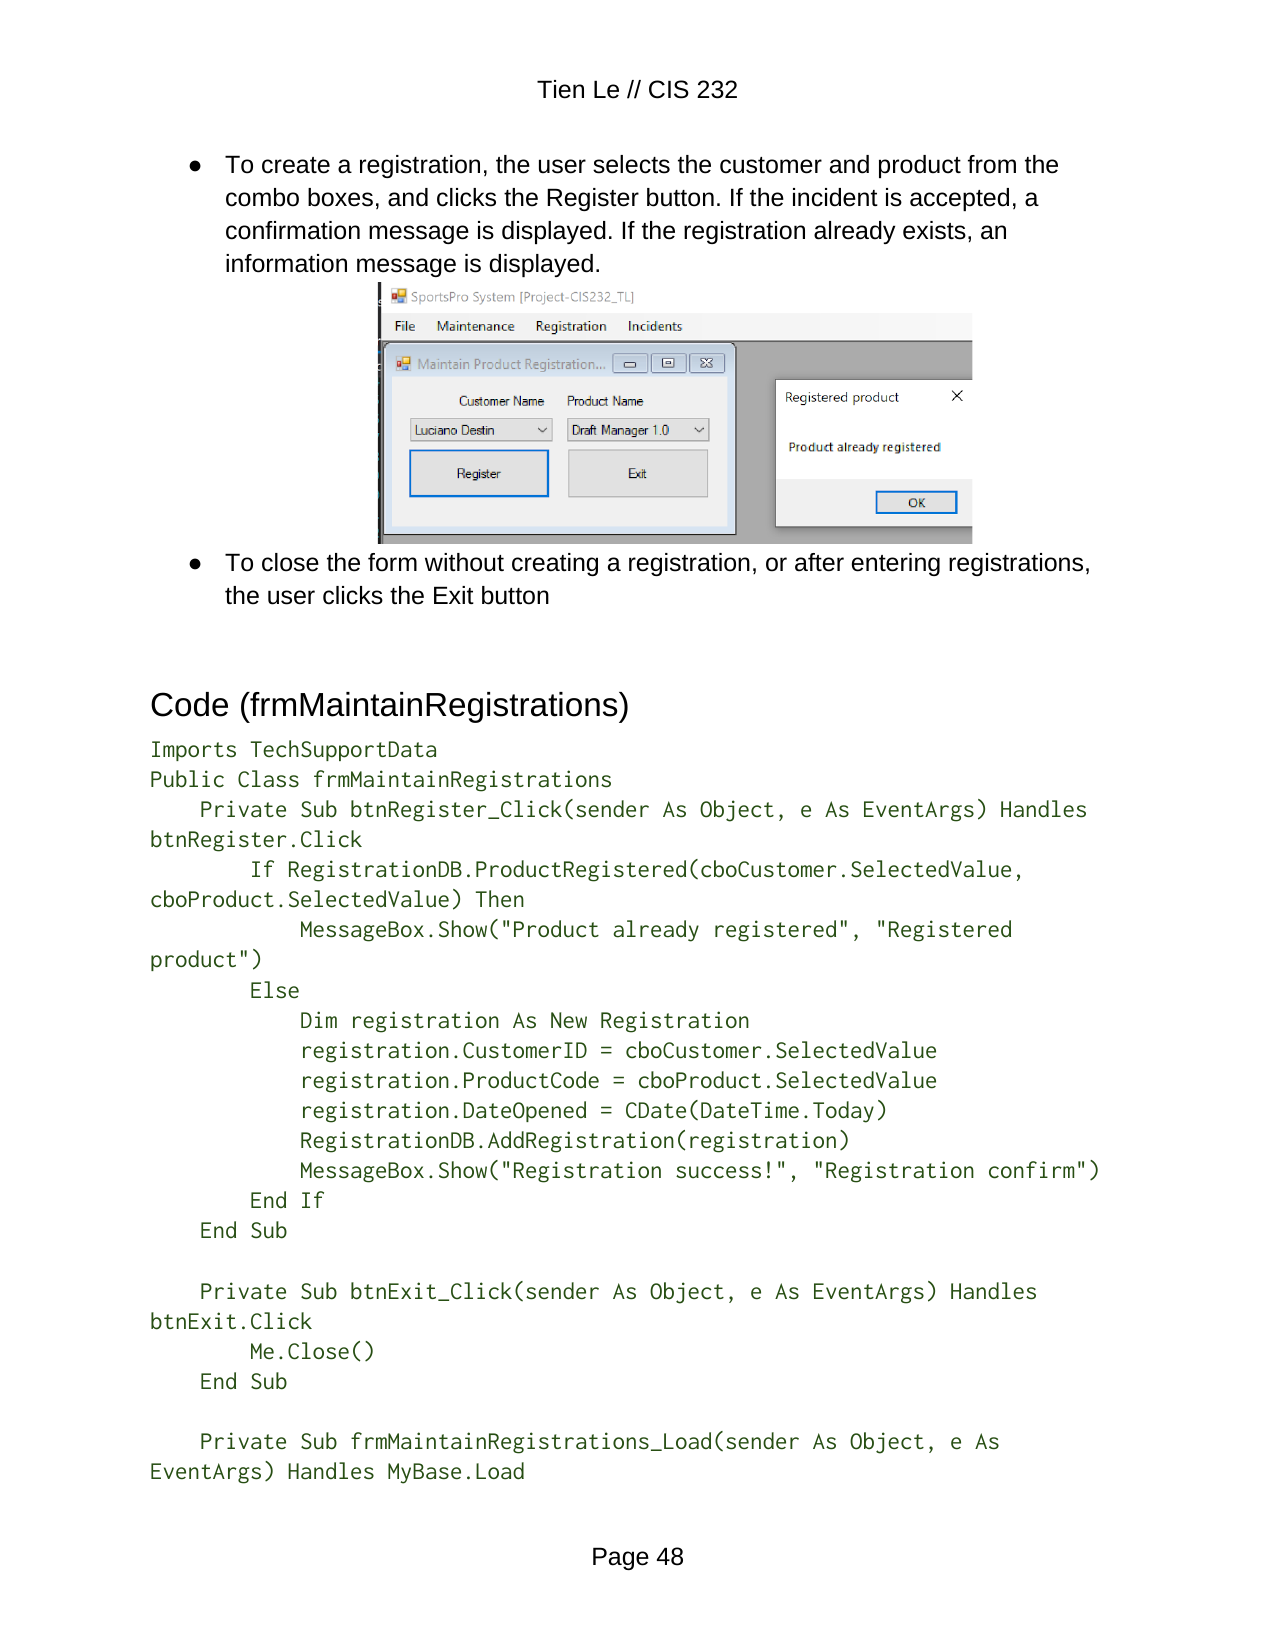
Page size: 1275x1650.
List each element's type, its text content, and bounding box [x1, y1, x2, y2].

text registration.DateOpened = CDate(DateTime.Today) [150, 1097, 1125, 1123]
text Else [150, 977, 1125, 1003]
text registration.ProductCode = cboProduct.SelectedValue [150, 1067, 1125, 1093]
text Imports TechSupportData [150, 736, 1125, 762]
text Private Sub btnRegister_Click(sender As Object, e As EventArgs) Handles btnRegister.Click [150, 796, 1125, 852]
list To close the form without creating a registration, or after entering registrations, the user clicks the Exit button [187, 548, 1125, 610]
text If RegistrationDB.ProductRegistered(cboCustomer.SelectedValue, cboProduct.SelectedValue) Then [150, 856, 1125, 912]
text Private Sub frmMaintainRegistrations_Load(sender As Object, e As EventArgs) Handles MyBase.Load [150, 1428, 1125, 1484]
text RegistrationDB.AddRegistration(registration) [150, 1127, 1125, 1153]
text registration.CustomerID = cboCustomer.SelectedValue [150, 1037, 1125, 1063]
subtitle Code (frmMaintainRegistrations) [150, 685, 1125, 723]
text Me.Close() [150, 1338, 1125, 1364]
text MessageBox.Show("Product already registered", "Registered product") [150, 916, 1125, 973]
text End If [150, 1187, 1125, 1213]
text End Sub [150, 1368, 1125, 1394]
text Dim registration As New Registration [150, 1007, 1125, 1033]
text Private Sub btnExit_Click(sender As Object, e As EventArgs) Handles btnExit.Click [150, 1278, 1125, 1334]
list To create a registration, the user selects the customer and product from the combo boxes, and clicks the Register button. If the incident is accepted, a confirmation message is displayed. If the registration already exists, an information message is displayed. [187, 150, 1125, 278]
text Public Class frmMaintainRegistrations [150, 766, 1125, 792]
picture [377, 282, 973, 544]
text End Sub [150, 1217, 1125, 1244]
text MessageBox.Show("Registration success!", "Registration confirm") [150, 1157, 1125, 1183]
